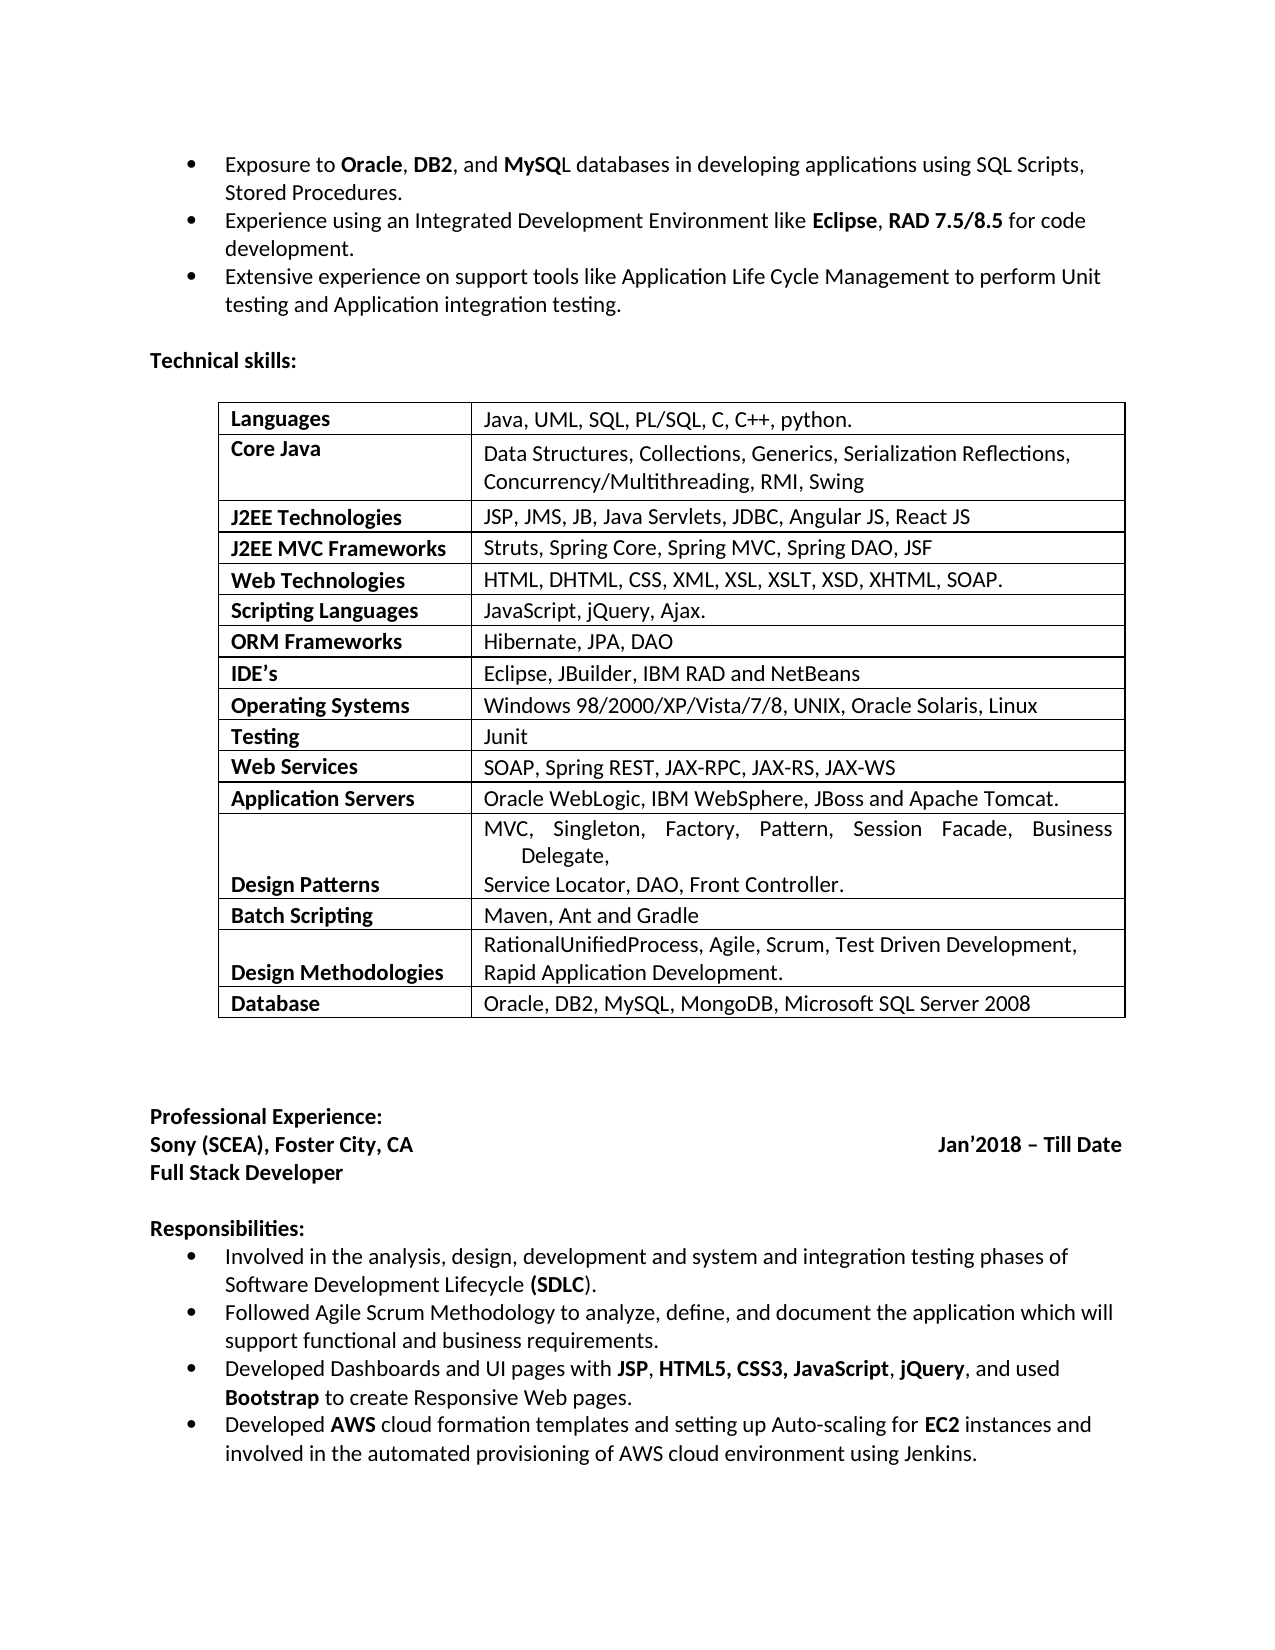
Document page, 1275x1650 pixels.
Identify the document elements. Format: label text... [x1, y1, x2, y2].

table_cell HTML, DHTML, CSS, XML, XSL, XSLT, XSD, XHTML, SOAP. [472, 564, 1124, 594]
table_cell J2EE Technologies [219, 501, 471, 531]
table_cell Oracle WebLogic, IBM WebSphere, JBoss and Apache Tomcat. [472, 783, 1124, 813]
table_cell MVC, Singleton, Factory, Pattern, Session Facade, Business Delegate, Service Locator, DAO, Front Controller. [472, 814, 1124, 898]
table_cell Batch Scripting [219, 899, 471, 929]
table_cell Hibernate, JPA, DAO [472, 626, 1124, 656]
table_header Java, UML, SQL, PL/SQL, C, C++, python. [472, 403, 1124, 433]
table_cell ORM Frameworks [219, 626, 471, 656]
table_cell Web Services [219, 751, 471, 781]
table_cell J2EE MVC Frameworks [219, 533, 471, 563]
text Technical skills: [150, 346, 1125, 374]
list Developed AWS cloud formation templates and setting up Auto-scaling for EC2 instances and involved in the automated provisioning of AWS cloud environment using Jenkins. [187, 1411, 1125, 1467]
table_cell Database [219, 987, 471, 1017]
table_cell Junit [472, 720, 1124, 750]
table_cell SOAP, Spring REST, JAX-RPC, JAX-RS, JAX-WS [472, 751, 1124, 781]
table_header Languages [219, 403, 471, 433]
list Involved in the analysis, design, development and system and integration testing phases of Software Development Lifecycle (SDLC). [187, 1242, 1125, 1298]
list Exposure to Oracle, DB2, and MySQL databases in developing applications using SQL Scripts, Stored Procedures. [187, 150, 1125, 206]
list Followed Agile Scrum Methodology to analyze, define, and document the application which will support functional and business requirements. [187, 1298, 1125, 1354]
table_cell JSP, JMS, JB, Java Servlets, JDBC, Angular JS, React JS [472, 501, 1124, 531]
text Professional Experience: [150, 1102, 1125, 1130]
table_cell Data Structures, Collections, Generics, Serialization Reflections, Concurrency/Multithreading, RMI, Swing [472, 435, 1124, 500]
table_cell Design Patterns [219, 814, 471, 898]
table_cell Struts, Spring Core, Spring MVC, Spring DAO, JSF [472, 533, 1124, 563]
table_cell RationalUnifiedProcess, Agile, Scrum, Test Driven Development, Rapid Application Development. [472, 930, 1124, 986]
table_cell Maven, Ant and Gradle [472, 899, 1124, 929]
table_cell Operating Systems [219, 689, 471, 719]
table_cell IDE’s [219, 658, 471, 688]
table_cell Windows 98/2000/XP/Vista/7/8, UNIX, Oracle Solaris, Linux [472, 689, 1124, 719]
list Developed Dashboards and UI pages with JSP, HTML5, CSS3, JavaScript, jQuery, and used Bootstrap to create Responsive Web pages. [187, 1354, 1125, 1411]
table_cell Scripting Languages [219, 595, 471, 625]
text Sony (SCEA), Foster City, CA Jan’2018 – Till Date [150, 1130, 1125, 1158]
text Responsibilities: [150, 1214, 1125, 1242]
list Extensive experience on support tools like Application Life Cycle Management to perform Unit testing and Application integration testing. [187, 262, 1125, 318]
table_cell Web Technologies [219, 564, 471, 594]
text Full Stack Developer [150, 1158, 1125, 1186]
table_cell Application Servers [219, 783, 471, 813]
list Experience using an Integrated Development Environment like Eclipse, RAD 7.5/8.5 for code development. [187, 206, 1125, 262]
table_cell Oracle, DB2, MySQL, MongoDB, Microsoft SQL Server 2008 [472, 987, 1124, 1017]
table_cell JavaScript, jQuery, Ajax. [472, 595, 1124, 625]
table_cell Design Methodologies [219, 930, 471, 986]
table_cell Eclipse, JBuilder, IBM RAD and NetBeans [472, 658, 1124, 688]
table_cell Testing [219, 720, 471, 750]
table_cell Core Java [219, 435, 471, 500]
